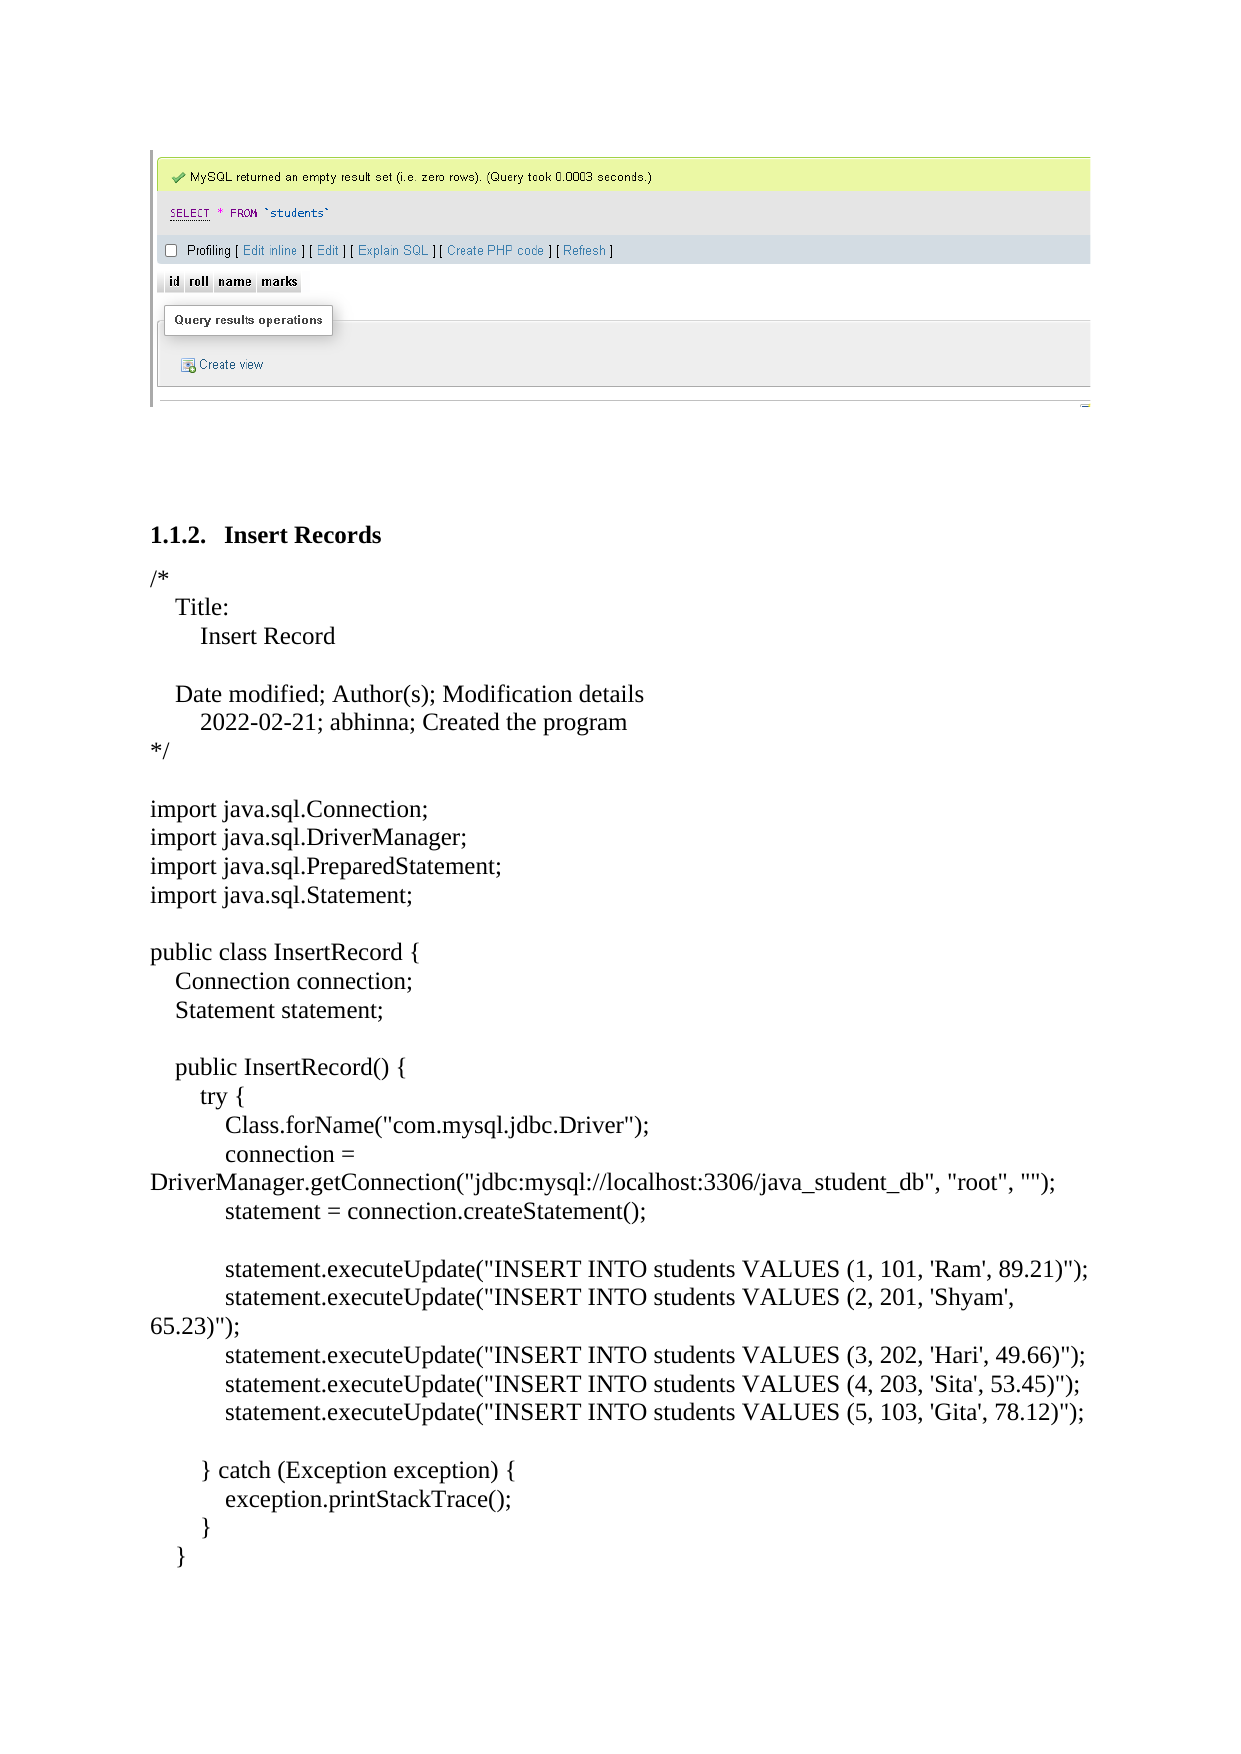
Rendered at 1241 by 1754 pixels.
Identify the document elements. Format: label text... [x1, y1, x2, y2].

text 2022-02-21; abhinna; Created the program [150, 707, 1090, 736]
text connection = DriverManager.getConnection("jdbc:mysql://localhost:3306/java_student_db", "root", ""); [150, 1139, 1090, 1196]
text import java.sql.DriverManager; [150, 822, 1090, 851]
text Title: [150, 592, 1090, 621]
text Insert Record [150, 621, 1090, 650]
text Statement statement; [150, 995, 1090, 1024]
text } [150, 1512, 1090, 1541]
text Connection connection; [150, 966, 1090, 995]
text import java.sql.Connection; [150, 794, 1090, 822]
text import java.sql.PreparedStatement; [150, 851, 1090, 880]
text statement = connection.createStatement(); [150, 1196, 1090, 1225]
text statement.executeUpdate("INSERT INTO students VALUES (1, 101, 'Ram', 89.21)"); [150, 1254, 1090, 1282]
text statement.executeUpdate("INSERT INTO students VALUES (5, 103, 'Gita', 78.12)"); [150, 1397, 1090, 1426]
text */ [150, 736, 1090, 765]
text exception.printStackTrace(); [150, 1484, 1090, 1512]
picture [150, 150, 1091, 407]
text statement.executeUpdate("INSERT INTO students VALUES (2, 201, 'Shyam', 65.23)"); [150, 1282, 1090, 1340]
text try { [150, 1081, 1090, 1110]
text Class.forName("com.mysql.jdbc.Driver"); [150, 1110, 1090, 1139]
subtitle Insert Records [150, 521, 1090, 549]
text } catch (Exception exception) { [150, 1455, 1090, 1484]
text statement.executeUpdate("INSERT INTO students VALUES (4, 203, 'Sita', 53.45)"); [150, 1369, 1090, 1397]
text import java.sql.Statement; [150, 880, 1090, 909]
text statement.executeUpdate("INSERT INTO students VALUES (3, 202, 'Hari', 49.66)"); [150, 1340, 1090, 1369]
text public class InsertRecord { [150, 937, 1090, 966]
text /* [150, 564, 1090, 592]
text } [150, 1541, 1090, 1570]
text Date modified; Author(s); Modification details [150, 679, 1090, 707]
text public InsertRecord() { [150, 1052, 1090, 1081]
